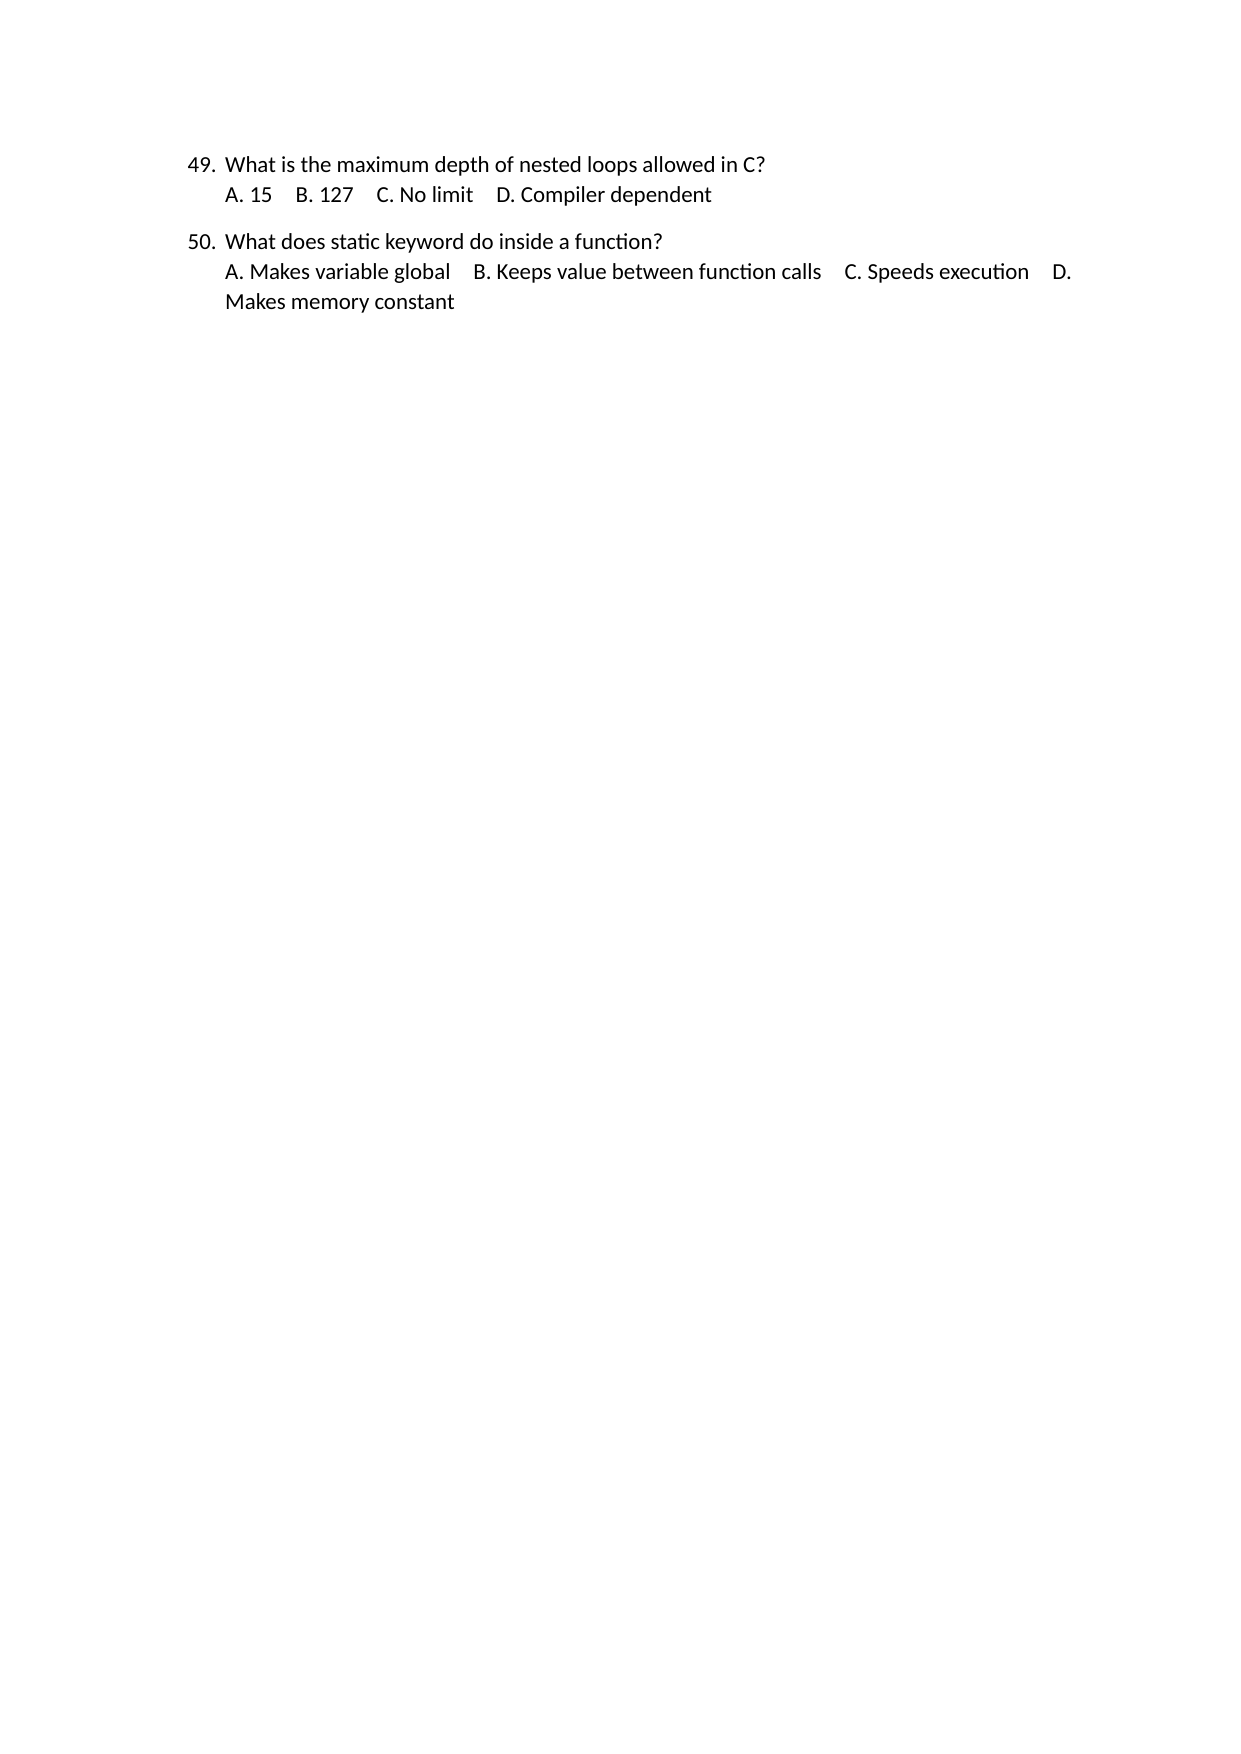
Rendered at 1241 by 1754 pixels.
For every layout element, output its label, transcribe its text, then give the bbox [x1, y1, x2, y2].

list What does static keyword do inside a function? A. Makes variable global B. Keeps value between function calls C. Speeds execution D. Makes memory constant [187, 227, 1090, 316]
list What is the maximum depth of nested loops allowed in C? A. 15 B. 127 C. No limit D. Compiler dependent [187, 150, 1090, 208]
